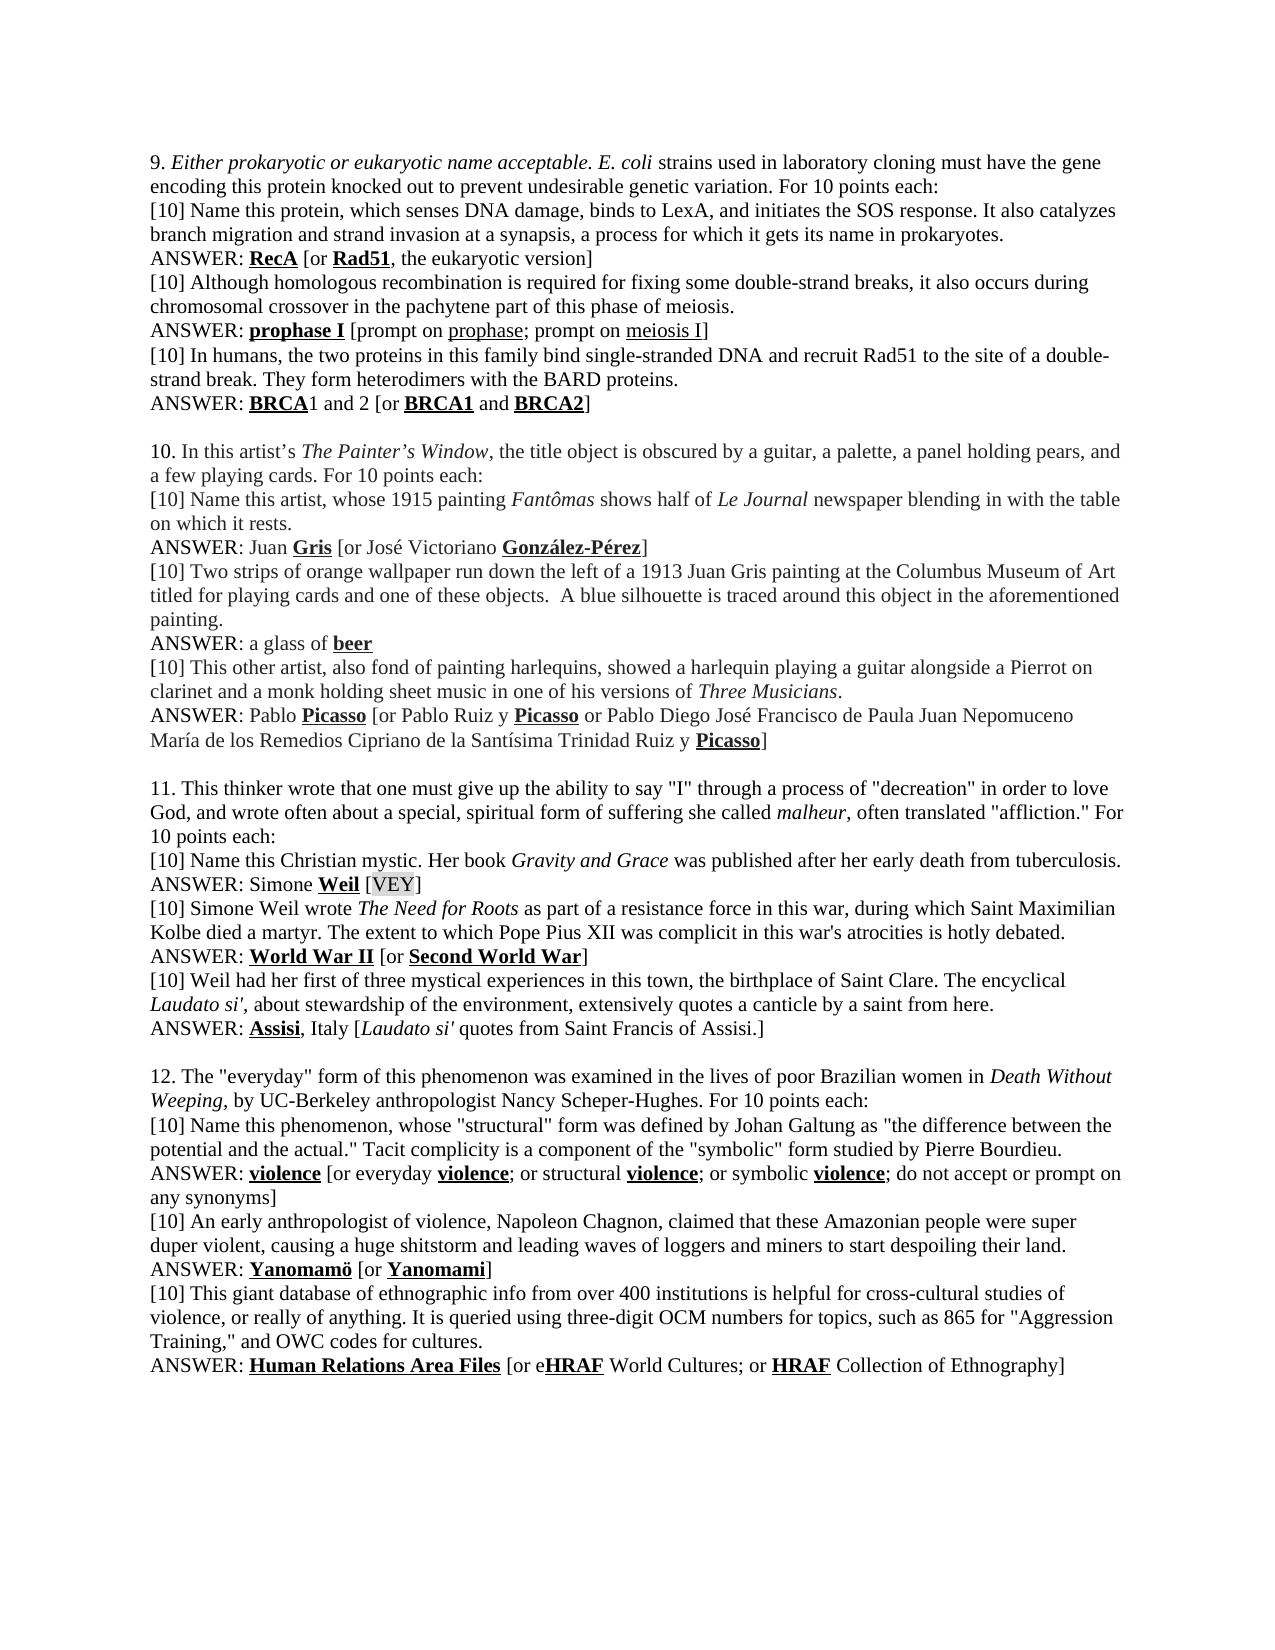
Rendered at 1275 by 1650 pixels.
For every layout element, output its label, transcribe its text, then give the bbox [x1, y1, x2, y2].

text 9. Either prokaryotic or eukaryotic name acceptable. E. coli strains used in laboratory cloning must have the gene encoding this protein knocked out to prevent undesirable genetic variation. For 10 points each: [10] Name this protein, which senses DNA damage, binds to LexA, and initiates the SOS response. It also catalyzes branch migration and strand invasion at a synapsis, a process for which it gets its name in prokaryotes. ANSWER: RecA [or Rad51, the eukaryotic version] [10] Although homologous recombination is required for fixing some double-strand breaks, it also occurs during chromosomal crossover in the pachytene part of this phase of meiosis. ANSWER: prophase I [prompt on prophase; prompt on meiosis I] [10] In humans, the two proteins in this family bind single-stranded DNA and recruit Rad51 to the site of a double-strand break. They form heterodimers with the BARD proteins. ANSWER: BRCA1 and 2 [or BRCA1 and BRCA2] [150, 150, 1125, 415]
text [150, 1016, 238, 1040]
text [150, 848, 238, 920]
text 11. This thinker wrote that one must give up the ability to say "I" through a process of "decreation" in order to love God, and wrote often about a special, spiritual form of suffering she called malheur, often translated "affliction." For 10 points each: [10] Name this Christian mystic. Her book Gravity and Grace was published after her early death from tuberculosis. ANSWER: Simone Weil [VEY] [10] Simone Weil wrote The Need for Roots as part of a resistance force in this war, during which Saint Maximilian Kolbe died a martyr. The extent to which Pope Pius XII was complicit in this war's atrocities is hotly debated. ANSWER: World War II [or Second World War] [10] Weil had her first of three mystical experiences in this town, the birthplace of Saint Clare. The encyclical Laudato si', about stewardship of the environment, extensively quotes a canticle by a saint from here. ANSWER: Assisi, Italy [Laudato si' quotes from Saint Francis of Assisi.] [276, 776, 1125, 1040]
text 10. In this artist’s The Painter’s Window, the title object is obscured by a guitar, a palette, a panel holding pears, and a few playing cards. For 10 points each: [10] Name this artist, whose 1915 painting Fantômas shows half of Le Journal newspaper blending in with the table on which it rests. ANSWER: Juan Gris [or José Victoriano González-Pérez] [10] Two strips of orange wallpaper run down the left of a 1913 Juan Gris painting at the Columbus Museum of Art titled for playing cards and one of these objects. A blue silhouette is traced around this object in the aforementioned painting. ANSWER: a glass of beer [10] This other artist, also fond of painting harlequins, showed a harlequin playing a guitar alongside a Pierrot on clarinet and a monk holding sheet music in one of his versions of Three Musicians. ANSWER: Pablo Picasso [or Pablo Ruiz y Picasso or Pablo Diego José Francisco de Paula Juan Nepomuceno María de los Remedios Cipriano de la Santísima Trinidad Ruiz y Picasso] [150, 439, 1125, 752]
text 12. The "everyday" form of this phenomenon was examined in the lives of poor Brazilian women in Death Without Weeping, by UC-Berkeley anthropologist Nancy Scheper-Hughes. For 10 points each: [10] Name this phenomenon, whose "structural" form was defined by Johan Galtung as "the difference between the potential and the actual." Tacit complicity is a component of the "symbolic" form studied by Pierre Bourdieu. ANSWER: violence [or everyday violence; or structural violence; or symbolic violence; do not accept or prompt on any synonyms] [10] An early anthropologist of violence, Napoleon Chagnon, claimed that these Amazonian people were super duper violent, causing a huge shitstorm and leading waves of loggers and miners to start despoiling their land. ANSWER: Yanomamö [or Yanomami] [10] This giant database of ethnographic info from over 400 institutions is helpful for cross-cultural studies of violence, or really of anything. It is queried using three-digit OCM numbers for topics, such as 865 for "Aggression Training," and OWC codes for cultures. ANSWER: Human Relations Area Files [or eHRAF World Cultures; or HRAF Collection of Ethnography] [150, 1064, 1125, 1377]
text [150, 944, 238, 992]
